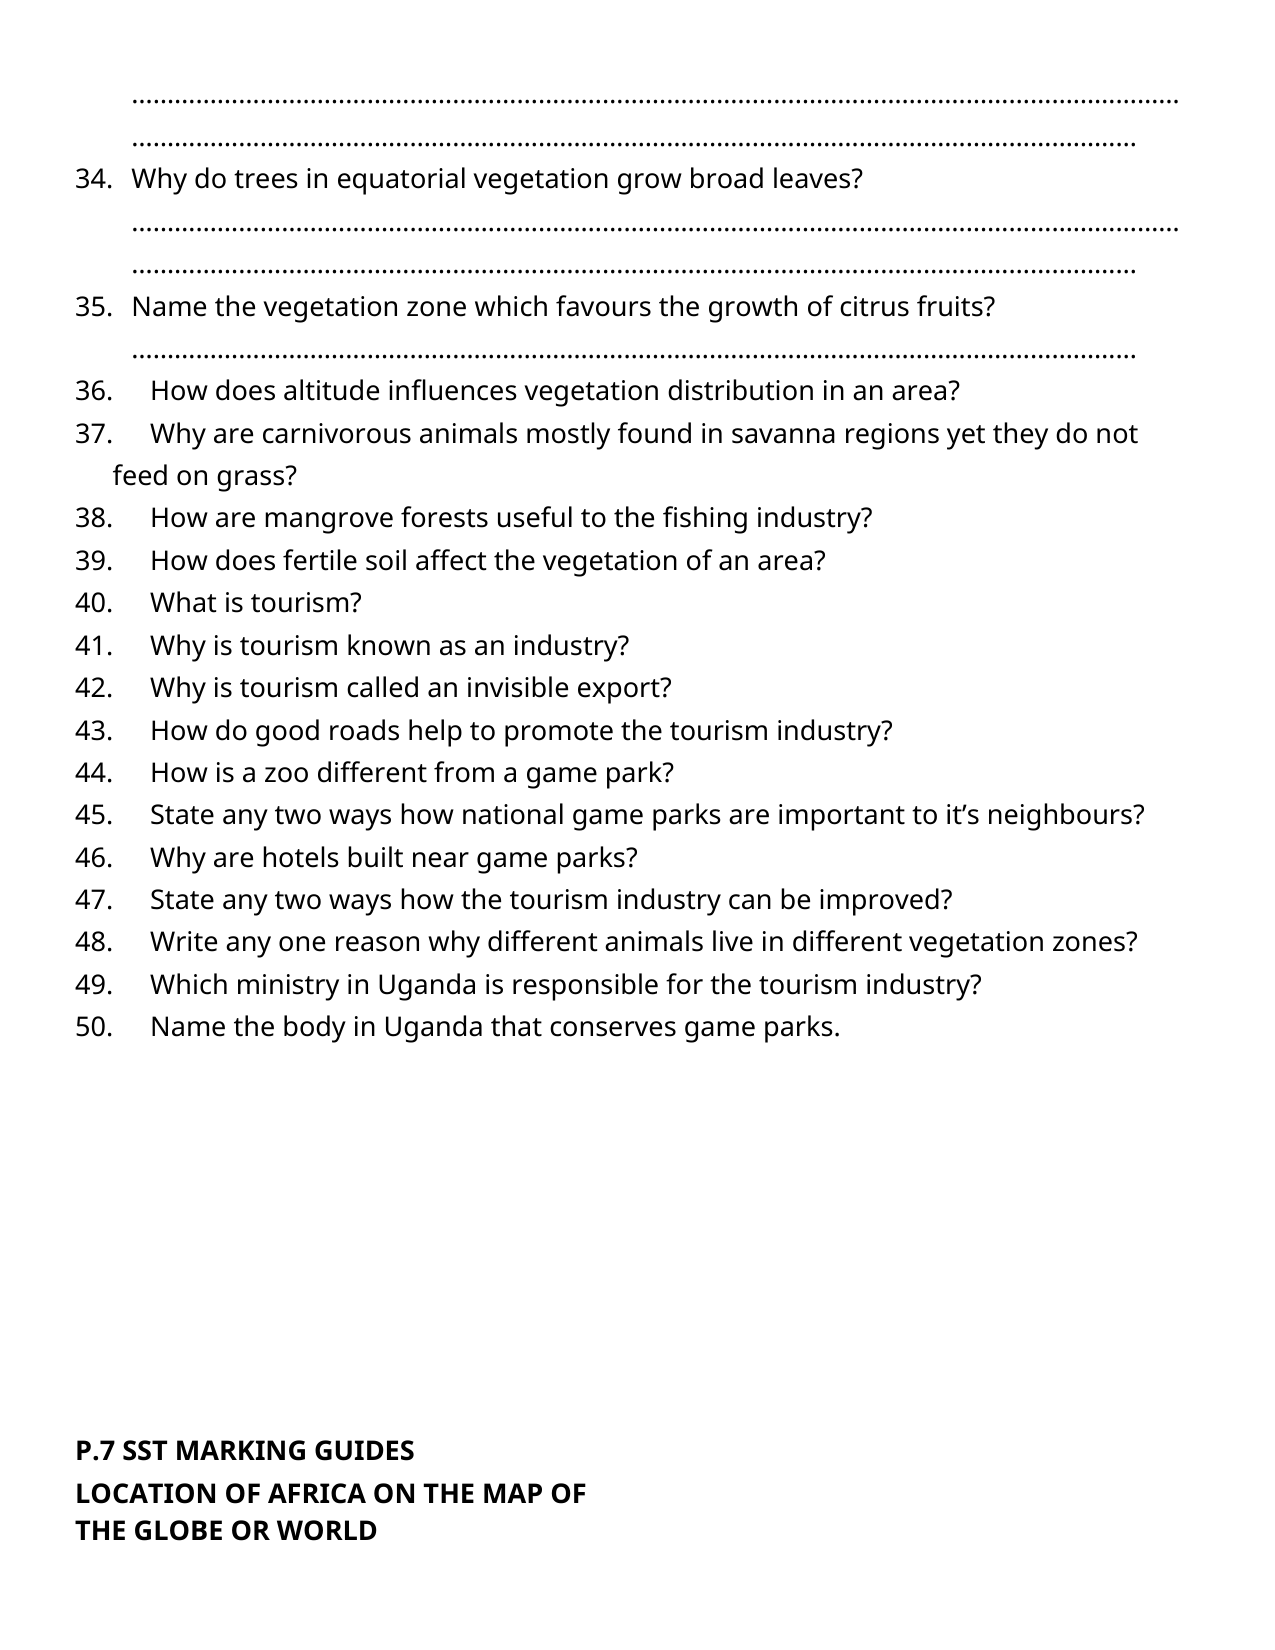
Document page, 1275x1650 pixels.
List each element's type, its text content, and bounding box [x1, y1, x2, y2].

text P.7 SST MARKING GUIDES [75, 1432, 1200, 1468]
list What is tourism? [75, 584, 1200, 621]
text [131, 75, 1200, 154]
list Why is tourism called an invisible export? [75, 668, 1200, 705]
list Which ministry in Uganda is responsible for the tourism industry? [75, 965, 1200, 1002]
list Write any one reason why different animals live in different vegetation zones? [75, 923, 1200, 960]
text …………………………………………………………………………………………………………………………… [131, 329, 1200, 366]
list Why are hotels built near game parks? [75, 838, 1200, 875]
list How does fertile soil affect the vegetation of an area? [75, 541, 1200, 578]
list How does altitude influences vegetation distribution in an area? [75, 372, 1200, 409]
list State any two ways how the tourism industry can be improved? [75, 881, 1200, 917]
list Name the vegetation zone which favours the growth of citrus fruits? [75, 287, 1200, 324]
text ……………………………………………………………………………………………………………………………………………………………………………………………………………………………………………………………… [131, 202, 1200, 281]
list State any two ways how national game parks are important to it’s neighbours? [75, 796, 1200, 833]
list How is a zoo different from a game park? [75, 753, 1200, 790]
list Why is tourism known as an industry? [75, 626, 1200, 663]
list Name the body in Uganda that conserves game parks. [75, 1008, 1200, 1044]
list How are mangrove forests useful to the fishing industry? [75, 499, 1200, 536]
list Why do trees in equatorial vegetation grow broad leaves? [75, 160, 1200, 197]
text LOCATION OF ON THE OF THE GLOBE OR WORLD [75, 1474, 600, 1548]
list Why are carnivorous animals mostly found in savanna regions yet they do not feed on grass? [75, 414, 1200, 493]
list How do good roads help to promote the tourism industry? [75, 711, 1200, 748]
